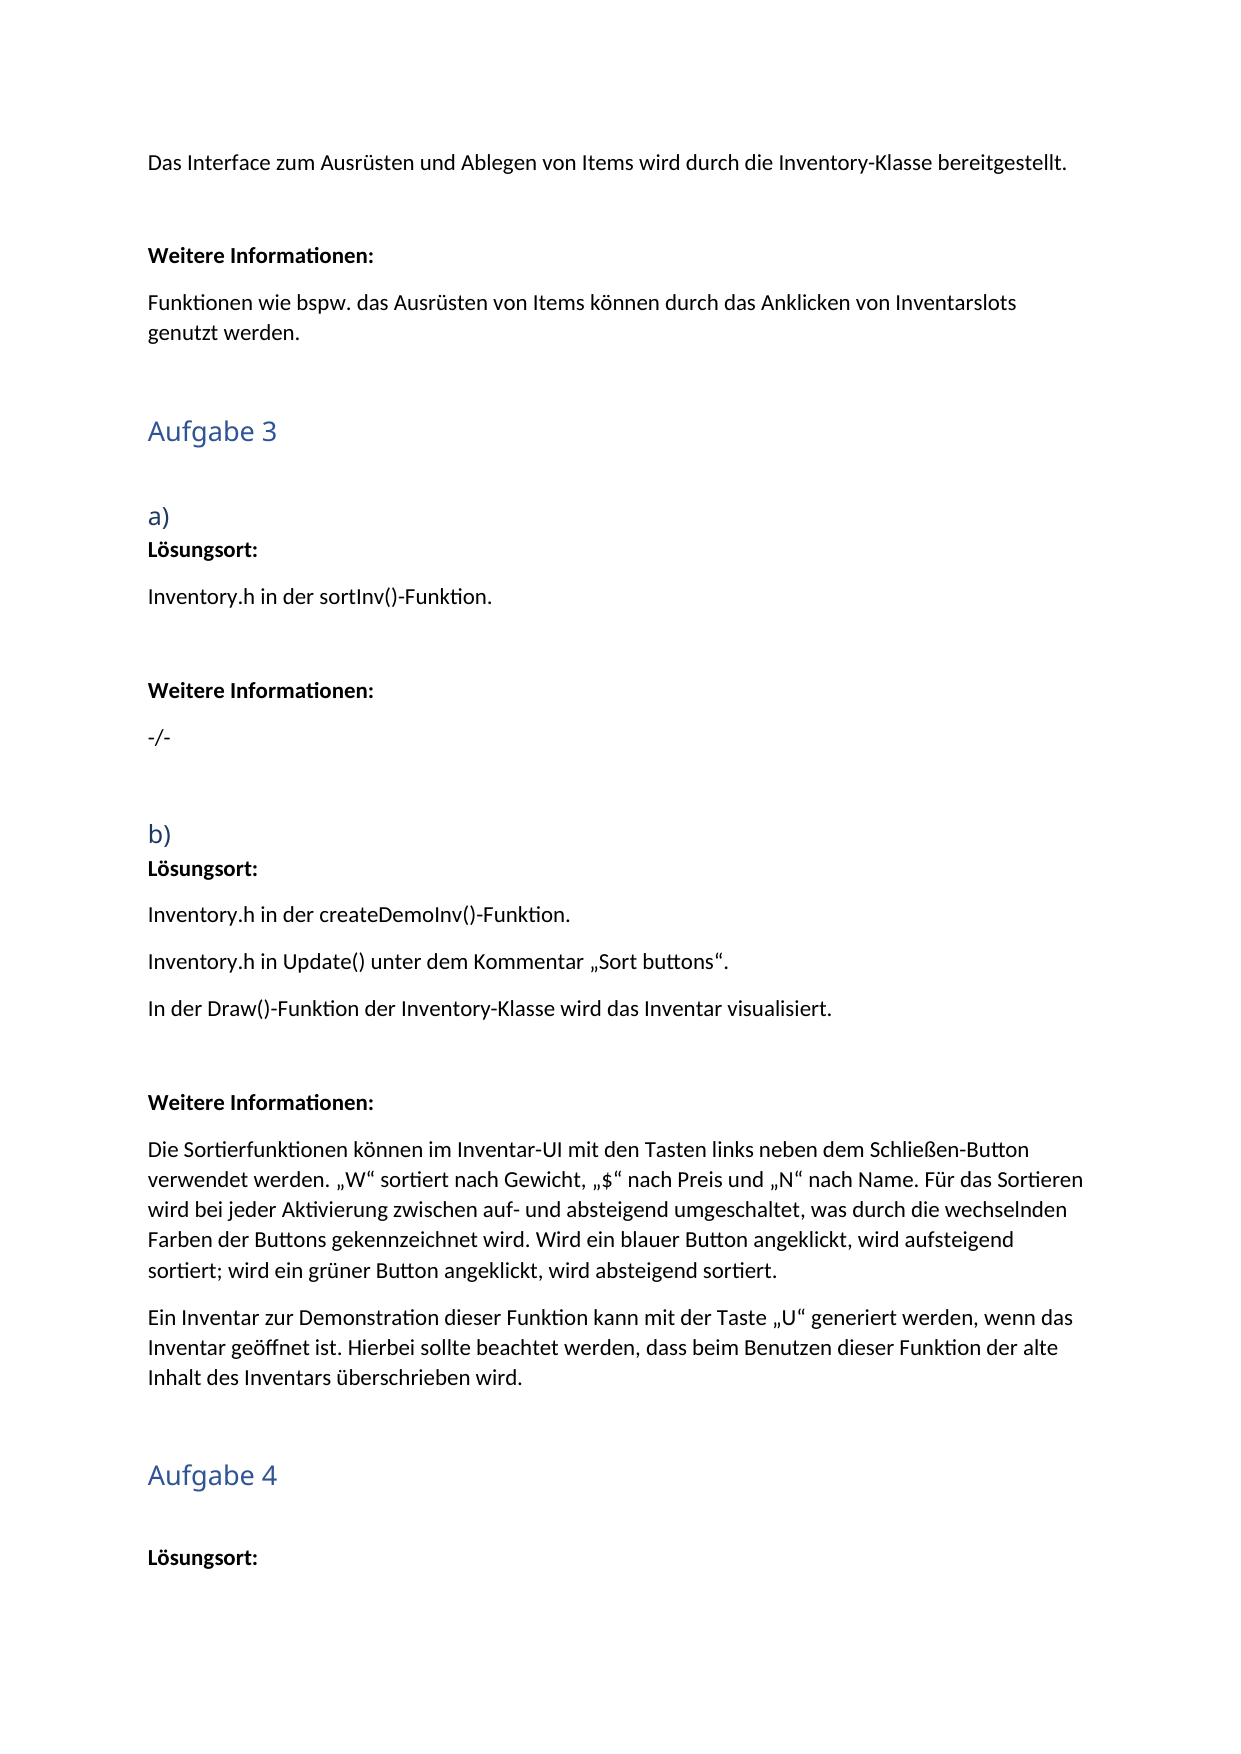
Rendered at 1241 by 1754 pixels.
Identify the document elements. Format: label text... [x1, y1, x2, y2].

text Weitere Informationen: [148, 676, 1093, 704]
text Inventory.h in der sortInv()-Funktion. [148, 582, 1093, 611]
text Inventory.h in der createDemoInv()-Funktion. [148, 901, 1093, 928]
text -/- [148, 723, 1093, 751]
subtitle b) [148, 817, 1093, 851]
text Lösungsort: [148, 854, 1093, 882]
text Inventory.h in Update() unter dem Kommentar „Sort buttons“. [148, 947, 1093, 975]
text In der Draw()-Funktion der Inventory-Klasse wird das Inventar visualisiert. [148, 994, 1093, 1022]
text Weitere Informationen: [148, 241, 1093, 269]
text Funktionen wie bspw. das Ausrüsten von Items können durch das Anklicken von Inventarslots genutzt werden. [148, 288, 1093, 346]
text Lösungsort: [148, 536, 1093, 564]
text Weitere Informationen: [148, 1088, 1093, 1116]
subtitle Aufgabe 3 [148, 412, 1093, 449]
text Das Interface zum Ausrüsten und Ablegen von Items wird durch die Inventory-Klasse bereitgestellt. [148, 148, 1093, 176]
subtitle a) [148, 499, 1093, 533]
subtitle Aufgabe 4 [148, 1457, 1093, 1494]
text Lösungsort: [148, 1543, 1093, 1571]
